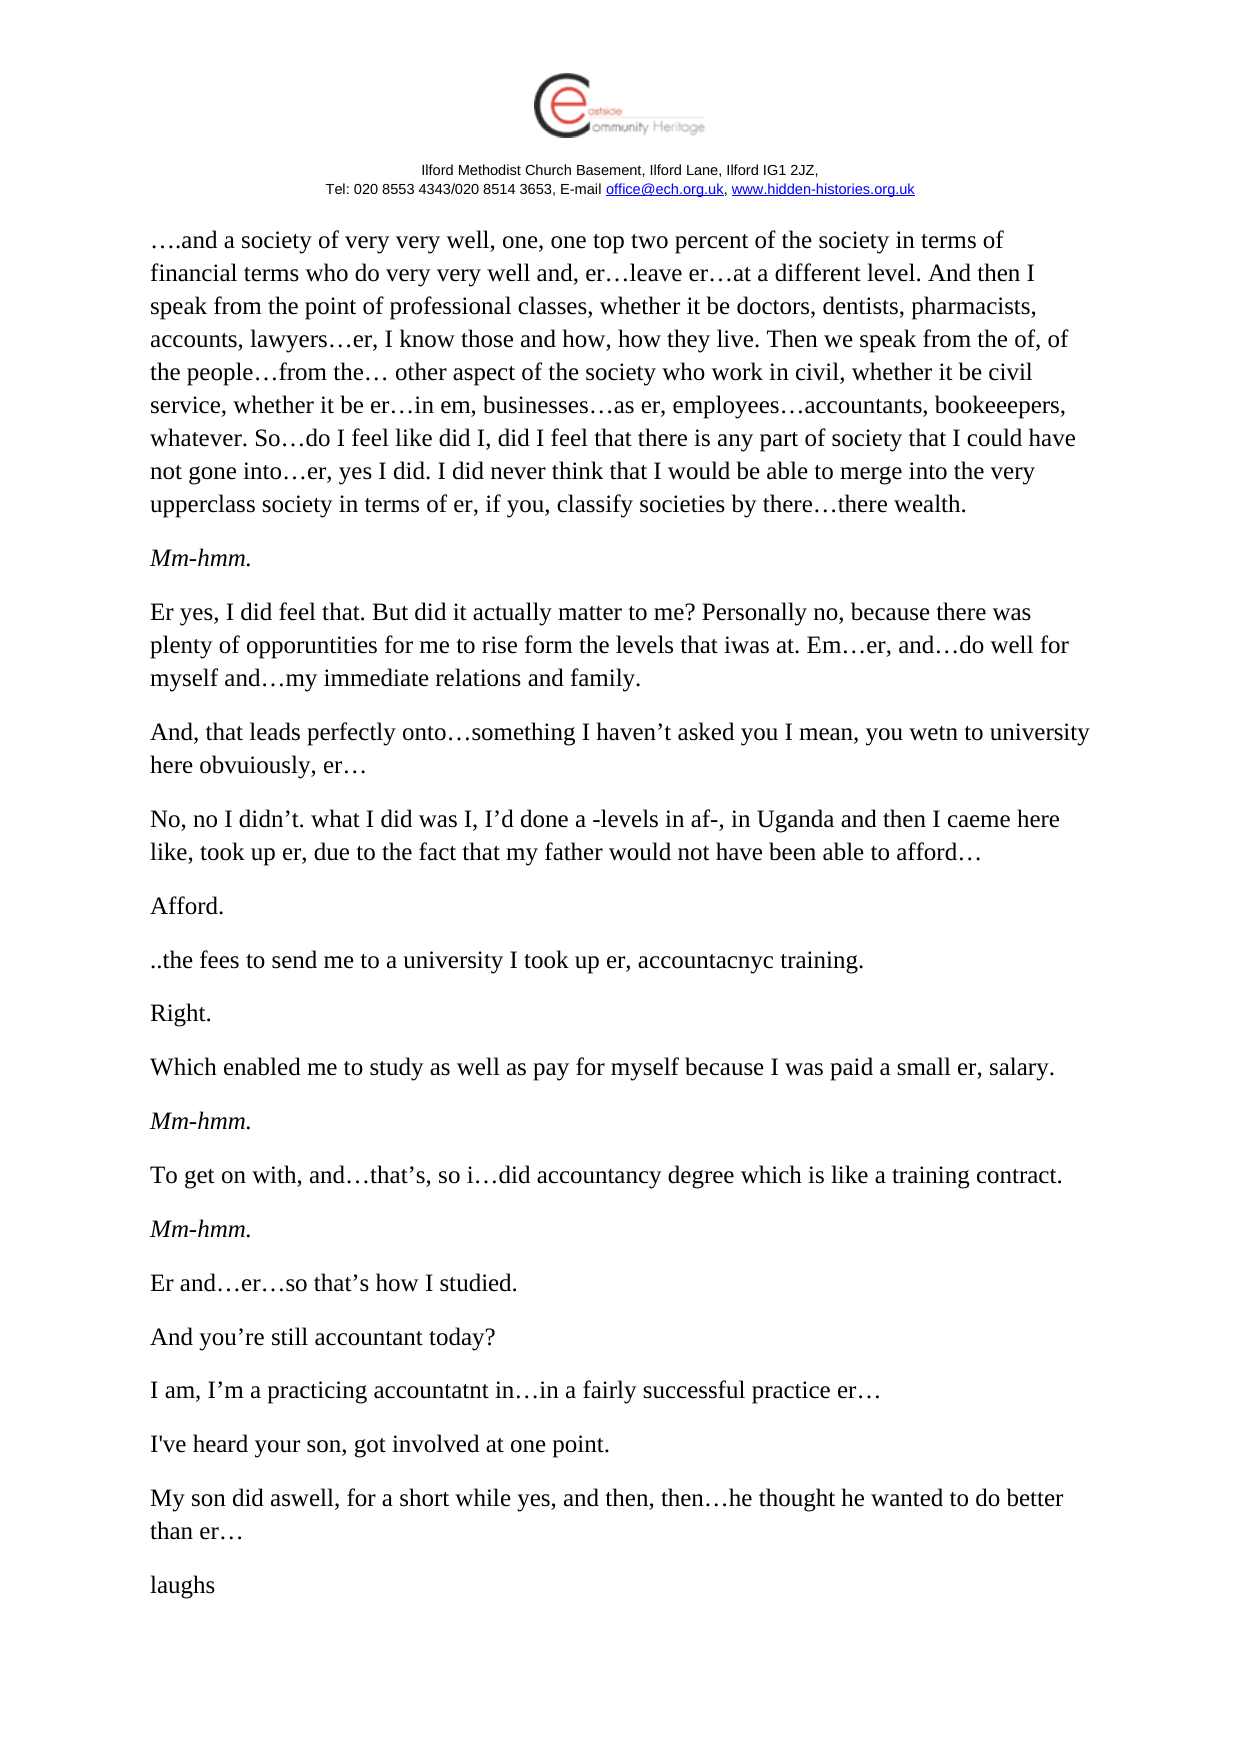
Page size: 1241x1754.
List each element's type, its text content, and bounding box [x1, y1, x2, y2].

text laughs [150, 1570, 1090, 1599]
text No, no I didn’t. what I did was I, I’d done a -levels in af-, in Uganda and then I caeme here like, took up er, due to the fact that my father would not have been able to afford… [150, 804, 1090, 866]
text Which enabled me to study as well as pay for myself because I was paid a small er, salary. [150, 1052, 1090, 1081]
text Mm-hmm. [150, 543, 1090, 572]
text And, that leads perfectly onto…something I haven’t asked you I mean, you wetn to university here obvuiously, er… [150, 717, 1090, 779]
text Mm-hmm. [150, 1106, 1090, 1135]
text ….and a society of very very well, one, one top two percent of the society in terms of financial terms who do very very well and, er…leave er…at a different level. And then I speak from the point of professional classes, whether it be doctors, dentists, pharmacists, accounts, lawyers…er, I know those and how, how they live. Then we speak from the of, of the people…from the… other aspect of the society who work in civil, whether it be civil service, whether it be er…in em, businesses…as er, employees…accountants, bookeeepers, whatever. So…do I feel like did I, did I feel that there is any part of society that I could have not gone into…er, yes I did. I did never think that I would be able to merge into the very upperclass society in terms of er, if you, classify societies by there…there wealth. [150, 225, 1090, 518]
text I've heard your son, got involved at one point. [150, 1429, 1090, 1458]
text Mm-hmm. [150, 1214, 1090, 1243]
text To get on with, and…that’s, so i…did accountancy degree which is like a training contract. [150, 1160, 1090, 1189]
text Er yes, I did feel that. But did it actually matter to me? Personally no, because there was plenty of opporuntities for me to rise form the levels that iwas at. Em…er, and…do well for myself and…my immediate relations and family. [150, 597, 1090, 692]
text And you’re still accountant today? [150, 1322, 1090, 1350]
picture [534, 73, 707, 138]
text My son did aswell, for a short while yes, and then, then…he thought he wanted to do better than er… [150, 1483, 1090, 1545]
text Er and…er…so that’s how I studied. [150, 1268, 1090, 1297]
text I am, I’m a practicing accountatnt in…in a fairly successful practice er… [150, 1376, 1090, 1404]
text ..the fees to send me to a university I took up er, accountacnyc training. [150, 945, 1090, 973]
text Right. [150, 998, 1090, 1027]
text Afford. [150, 891, 1090, 919]
